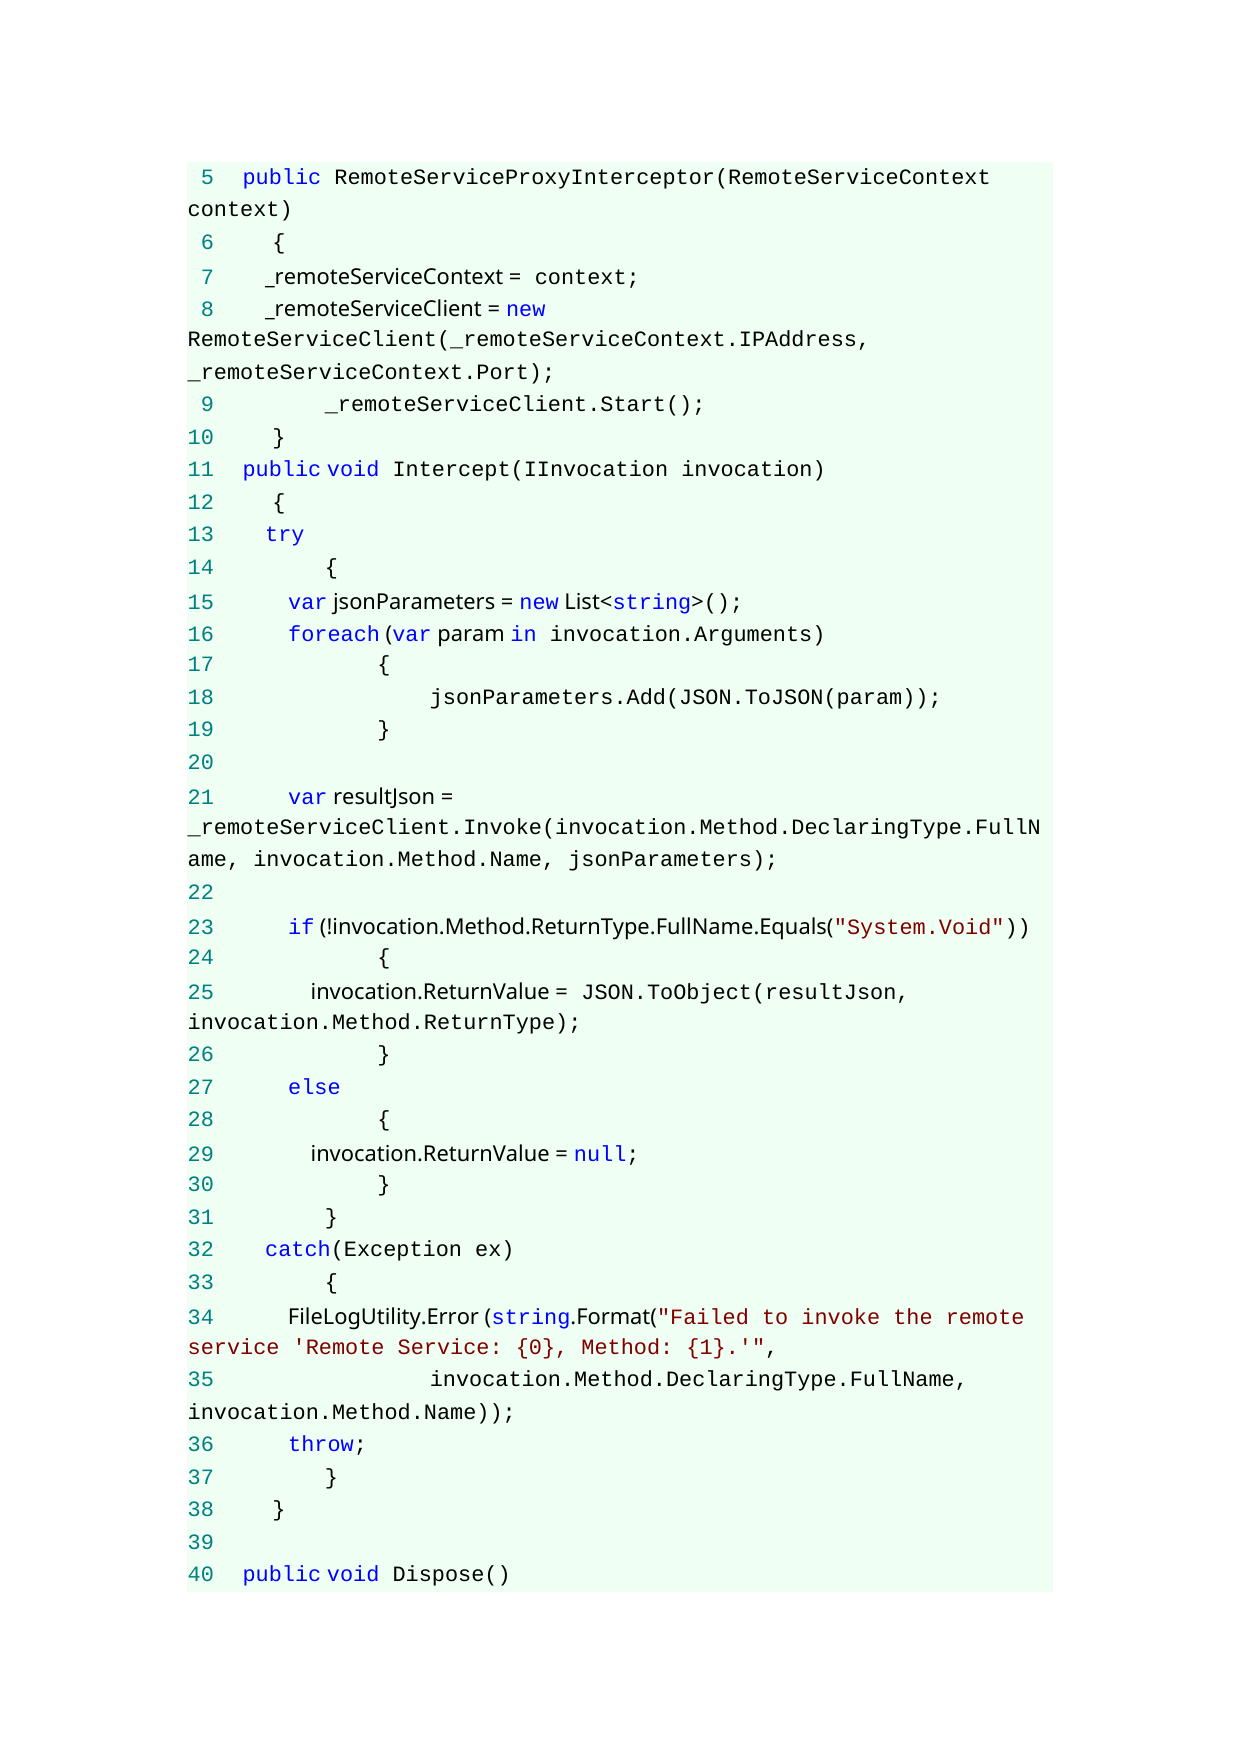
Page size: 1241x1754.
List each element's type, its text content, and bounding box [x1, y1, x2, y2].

text 7 _remoteServiceContext = context; [187, 259, 1053, 292]
text 39 [187, 1527, 1053, 1559]
text 35 invocation.Method.DeclaringType.FullName, invocation.Method.Name)); [187, 1364, 1053, 1429]
text 23 if (!invocation.Method.ReturnType.FullName.Equals("System.Void")) [187, 909, 1053, 942]
text 9 _remoteServiceClient.Start(); [187, 389, 1053, 422]
text 17 { [187, 649, 1053, 682]
text 25 invocation.ReturnValue = JSON.ToObject(resultJson, invocation.Method.ReturnType); [187, 974, 1053, 1039]
text 12 { [187, 487, 1053, 519]
text 21 var resultJson = _remoteServiceClient.Invoke(invocation.Method.DeclaringType.FullName, invocation.Method.Name, jsonParameters); [187, 779, 1053, 877]
text 24 { [187, 942, 1053, 974]
text 38 } [187, 1494, 1053, 1527]
text 18 jsonParameters.Add(JSON.ToJSON(param)); [187, 682, 1053, 714]
text 8 _remoteServiceClient = new RemoteServiceClient(_remoteServiceContext.IPAddress, _remoteServiceContext.Port); [187, 292, 1053, 389]
text 15 var jsonParameters = new List<string>(); [187, 584, 1053, 617]
text 36 throw; [187, 1429, 1053, 1462]
text 32 catch(Exception ex) [187, 1234, 1053, 1267]
text 30 } [187, 1169, 1053, 1202]
text 40 public void Dispose() [187, 1559, 1053, 1592]
text 27 else [187, 1072, 1053, 1104]
text 34 FileLogUtility.Error (string.Format("Failed to invoke the remote service 'Remote Service: {0}, Method: {1}.'", [187, 1299, 1053, 1364]
text 20 [187, 747, 1053, 779]
text 33 { [187, 1267, 1053, 1299]
text 16 foreach (var param in invocation.Arguments) [187, 617, 1053, 649]
text 29 invocation.ReturnValue = null; [187, 1137, 1053, 1169]
text 31 } [187, 1202, 1053, 1234]
text 5 public RemoteServiceProxyInterceptor(RemoteServiceContext context) [187, 162, 1053, 227]
text 14 { [187, 552, 1053, 584]
text 10 } [187, 422, 1053, 454]
text 26 } [187, 1039, 1053, 1072]
text 13 try [187, 519, 1053, 552]
text 6 { [187, 227, 1053, 259]
text 22 [187, 877, 1053, 909]
text 28 { [187, 1104, 1053, 1137]
text 19 } [187, 714, 1053, 747]
text 11 public void Intercept(IInvocation invocation) [187, 454, 1053, 487]
text 37 } [187, 1462, 1053, 1494]
